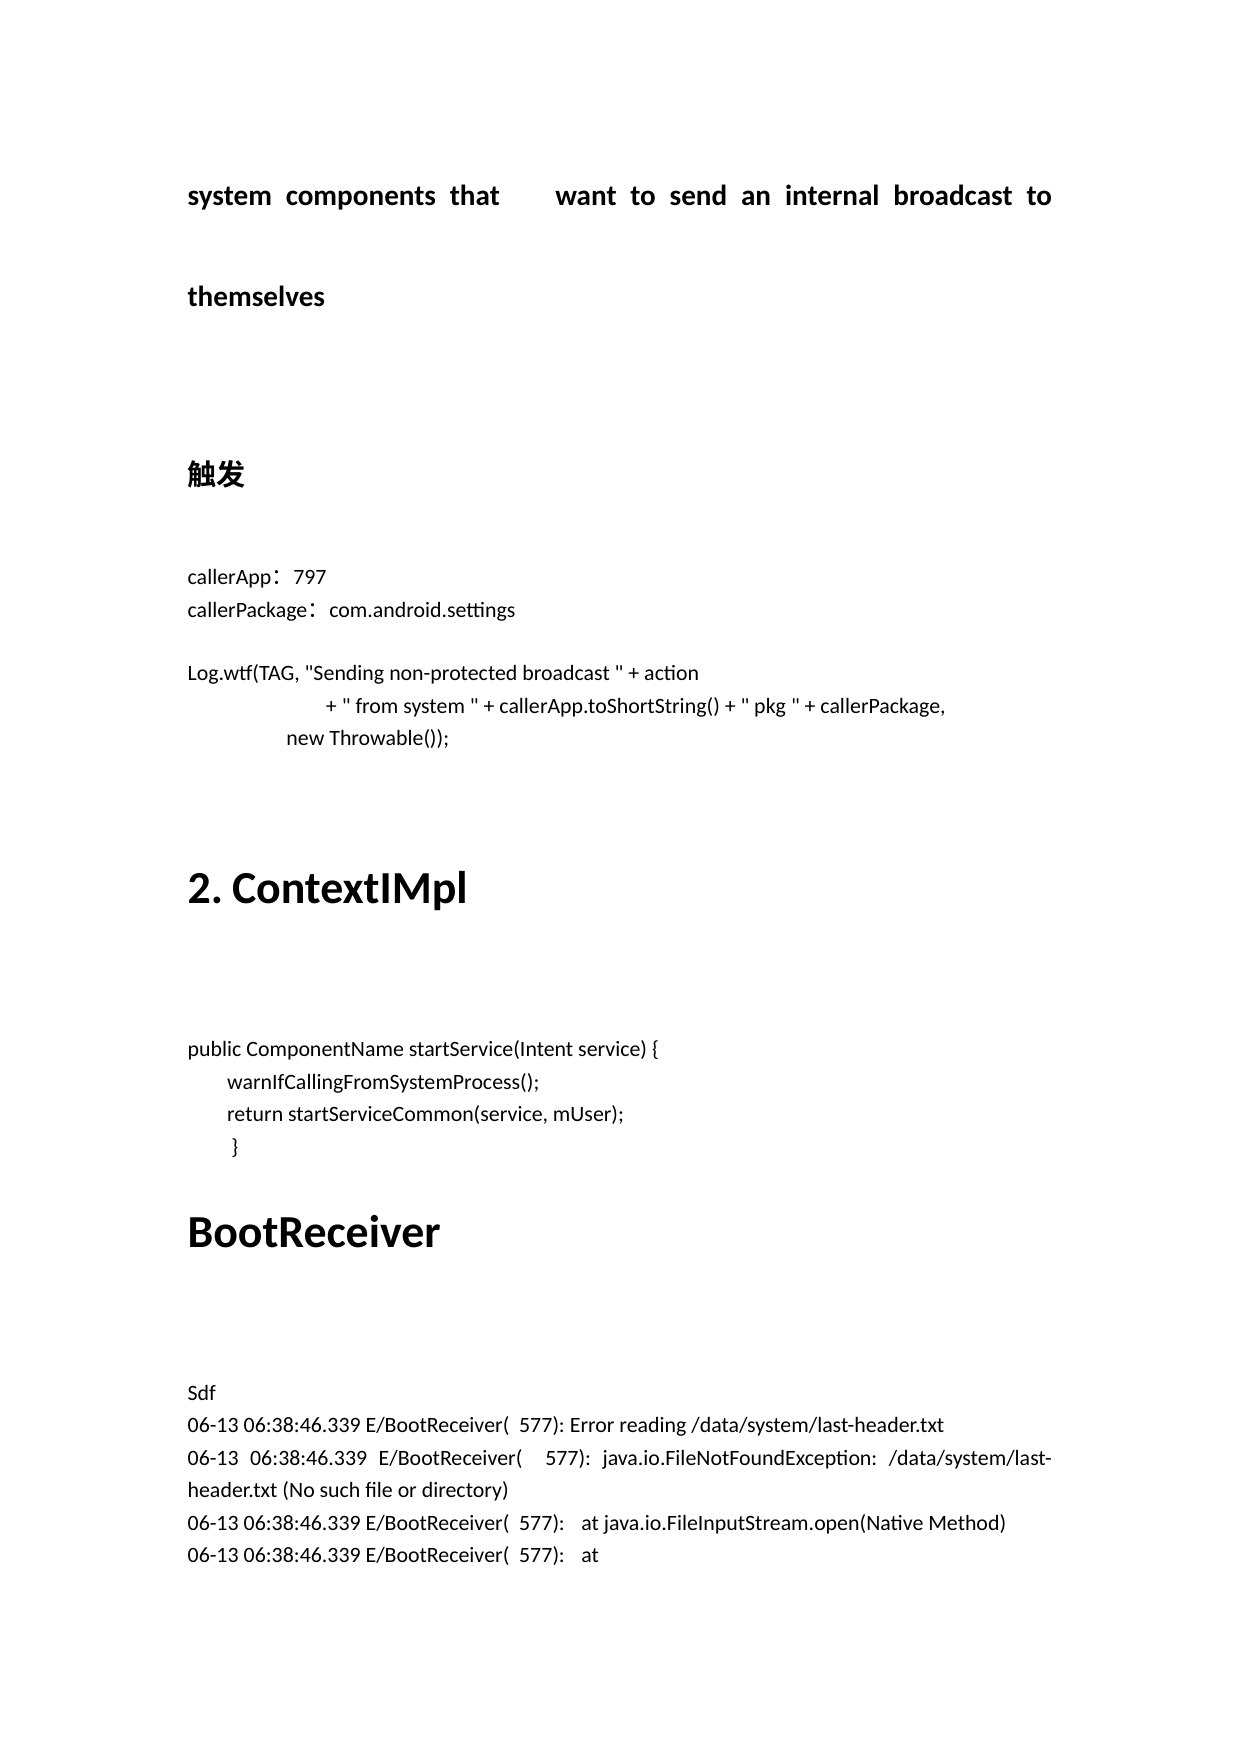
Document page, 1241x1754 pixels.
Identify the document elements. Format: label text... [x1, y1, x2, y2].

subtitle system components that want to send an internal broadcast to themselves [187, 162, 1053, 328]
text } [187, 1130, 1053, 1163]
text Sdf [187, 1376, 1053, 1409]
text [187, 1539, 1053, 1571]
subtitle BootReceiver [187, 1198, 1053, 1263]
text callerPackage：com.android.settings [187, 591, 1053, 624]
text 06-13 06:38:46.339 E/BootReceiver( 577): at java.io.FileInputStream.open(Native Method) [187, 1506, 1053, 1539]
text public ComponentName startService(Intent service) { [187, 1033, 1053, 1065]
text + " from system " + callerApp.toShortString() + " pkg " + callerPackage, [187, 689, 1053, 721]
text Log.wtf(TAG, "Sending non-protected broadcast " + action [187, 656, 1053, 689]
subtitle 触发 [187, 440, 1053, 505]
text 06-13 06:38:46.339 E/BootReceiver( 577): Error reading /data/system/last-header.txt [187, 1409, 1053, 1441]
text warnIfCallingFromSystemProcess(); [187, 1065, 1053, 1098]
subtitle ContextIMpl [187, 854, 1053, 919]
text new Throwable()); [187, 721, 1053, 754]
text callerApp：797 [187, 559, 1053, 591]
text 06-13 06:38:46.339 E/BootReceiver( 577): java.io.FileNotFoundException: /data/system/last-header.txt (No such file or directory) [187, 1441, 1053, 1506]
text return startServiceCommon(service, mUser); [187, 1098, 1053, 1130]
